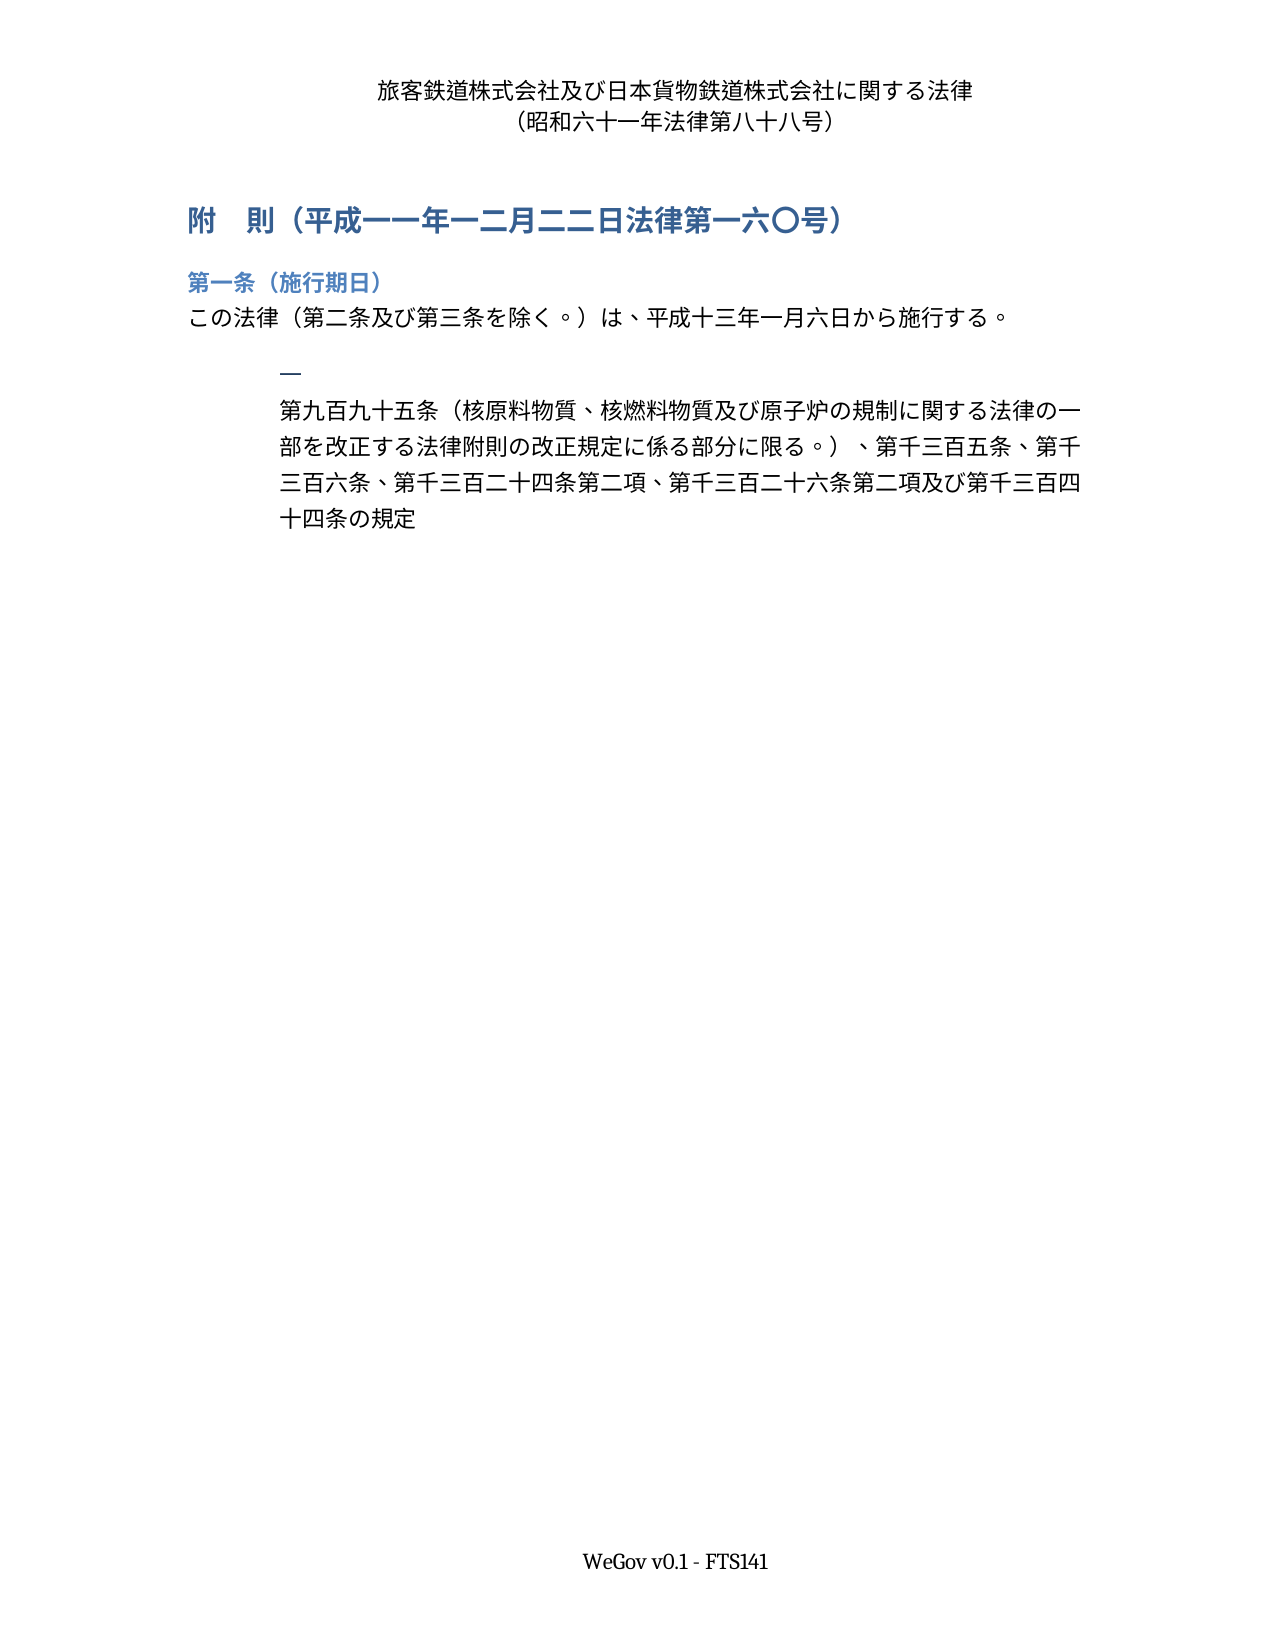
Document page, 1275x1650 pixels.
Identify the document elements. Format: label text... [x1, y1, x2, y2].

subtitle 一 [279, 359, 1087, 390]
text この法律（第二条及び第三条を除く。）は、平成十三年一月六日から施行する。 [187, 302, 1087, 334]
subtitle 第一条（施行期日） [187, 266, 1087, 298]
text 第九百九十五条（核原料物質、核燃料物質及び原子炉の規制に関する法律の一部を改正する法律附則の改正規定に係る部分に限る。）、第千三百五条、第千三百六条、第千三百二十四条第二項、第千三百二十六条第二項及び第千三百四十四条の規定 [279, 395, 1087, 534]
subtitle 附 則（平成一一年一二月二二日法律第一六〇号） [187, 200, 1087, 240]
